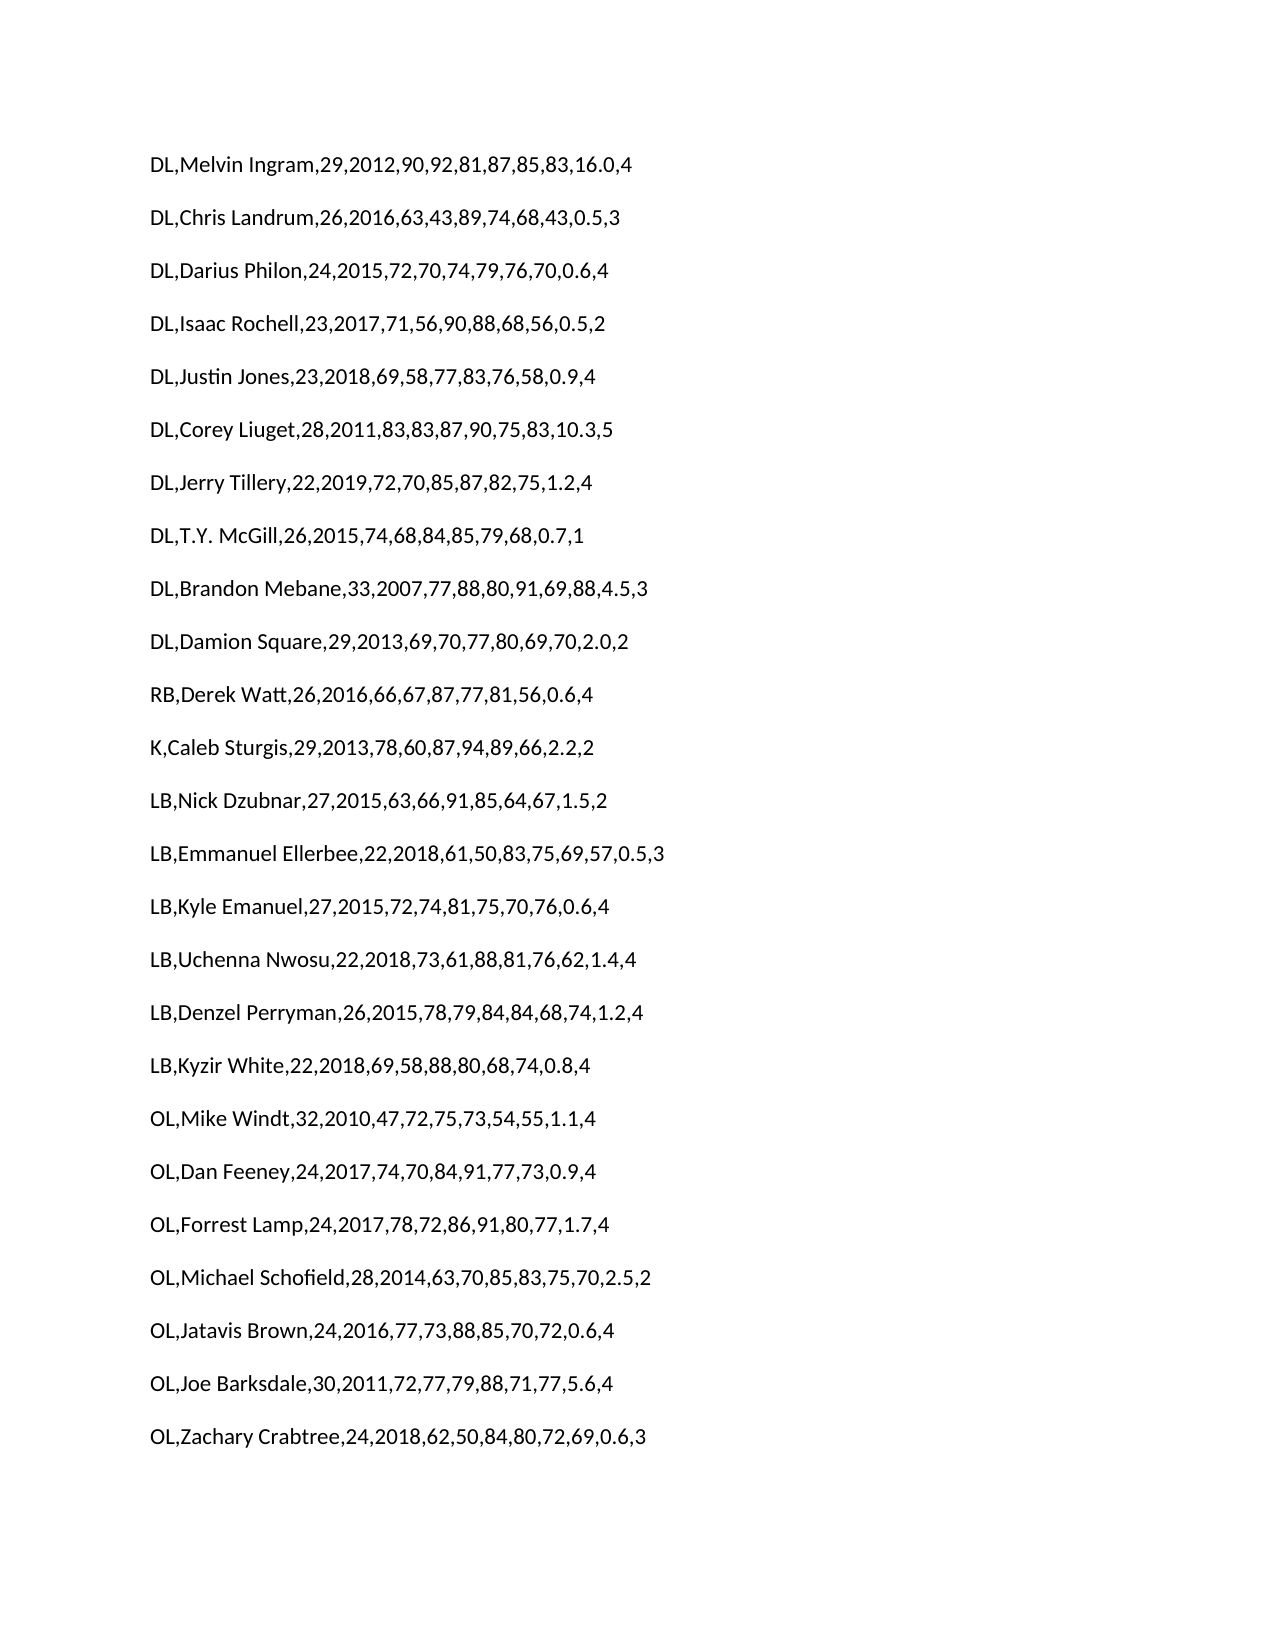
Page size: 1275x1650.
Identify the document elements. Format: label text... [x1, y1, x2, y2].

text OL,Joe Barksdale,30,2011,72,77,79,88,71,77,5.6,4 [150, 1369, 1125, 1397]
text LB,Uchenna Nwosu,22,2018,73,61,88,81,76,62,1.4,4 [150, 945, 1125, 973]
text DL,Brandon Mebane,33,2007,77,88,80,91,69,88,4.5,3 [150, 574, 1125, 602]
text DL,Isaac Rochell,23,2017,71,56,90,88,68,56,0.5,2 [150, 309, 1125, 337]
text DL,Jerry Tillery,22,2019,72,70,85,87,82,75,1.2,4 [150, 468, 1125, 496]
text OL,Michael Schofield,28,2014,63,70,85,83,75,70,2.5,2 [150, 1263, 1125, 1291]
text LB,Emmanuel Ellerbee,22,2018,61,50,83,75,69,57,0.5,3 [150, 839, 1125, 867]
text OL,Forrest Lamp,24,2017,78,72,86,91,80,77,1.7,4 [150, 1210, 1125, 1238]
text OL,Zachary Crabtree,24,2018,62,50,84,80,72,69,0.6,3 [150, 1422, 1125, 1451]
text DL,Corey Liuget,28,2011,83,83,87,90,75,83,10.3,5 [150, 415, 1125, 443]
text OL,Mike Windt,32,2010,47,72,75,73,54,55,1.1,4 [150, 1104, 1125, 1132]
text LB,Nick Dzubnar,27,2015,63,66,91,85,64,67,1.5,2 [150, 786, 1125, 814]
text LB,Kyle Emanuel,27,2015,72,74,81,75,70,76,0.6,4 [150, 892, 1125, 920]
text DL,Damion Square,29,2013,69,70,77,80,69,70,2.0,2 [150, 627, 1125, 655]
text DL,Chris Landrum,26,2016,63,43,89,74,68,43,0.5,3 [150, 203, 1125, 231]
text DL,Darius Philon,24,2015,72,70,74,79,76,70,0.6,4 [150, 256, 1125, 284]
text LB,Denzel Perryman,26,2015,78,79,84,84,68,74,1.2,4 [150, 998, 1125, 1026]
text DL,Melvin Ingram,29,2012,90,92,81,87,85,83,16.0,4 [150, 150, 1125, 178]
text LB,Kyzir White,22,2018,69,58,88,80,68,74,0.8,4 [150, 1051, 1125, 1079]
text K,Caleb Sturgis,29,2013,78,60,87,94,89,66,2.2,2 [150, 733, 1125, 761]
text OL,Dan Feeney,24,2017,74,70,84,91,77,73,0.9,4 [150, 1157, 1125, 1185]
text DL,T.Y. McGill,26,2015,74,68,84,85,79,68,0.7,1 [150, 521, 1125, 549]
text OL,Jatavis Brown,24,2016,77,73,88,85,70,72,0.6,4 [150, 1316, 1125, 1344]
text DL,Justin Jones,23,2018,69,58,77,83,76,58,0.9,4 [150, 362, 1125, 390]
text RB,Derek Watt,26,2016,66,67,87,77,81,56,0.6,4 [150, 680, 1125, 708]
